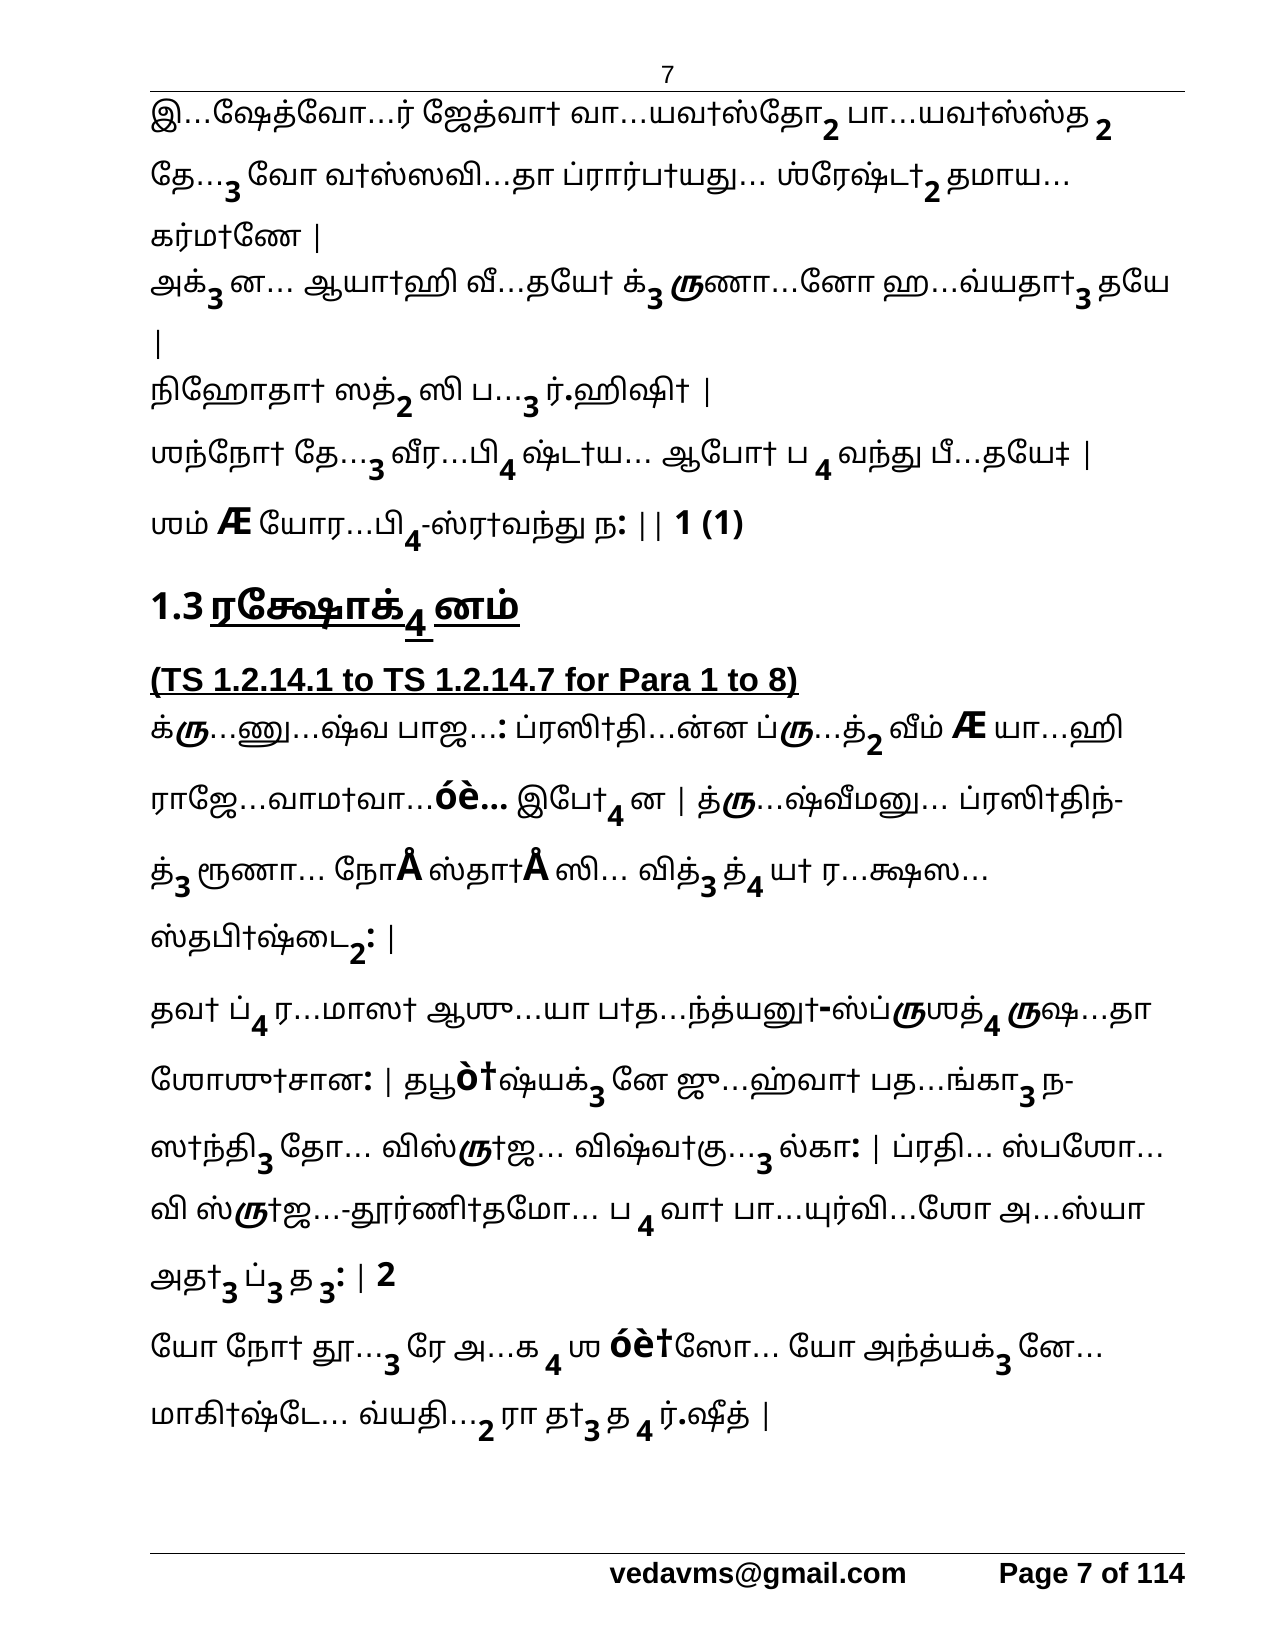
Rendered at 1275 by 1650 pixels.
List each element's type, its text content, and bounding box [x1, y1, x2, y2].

text நிஹோதா† ஸத்2ஸி ப…3ர்.ஹிஷி† | [150, 365, 1185, 426]
text ஶம் Æயோர…பி4-ஸ்ர†வந்து ந: || 1 (1) [150, 494, 1185, 560]
text (TS 1.2.14.1 to TS 1.2.14.7 for Para 1 to 8) [150, 659, 1185, 698]
text அக்3ன… ஆயா†ஹி வீ…தயே† க்3ருணா…னோ ஹ…வ்யதா†3தயே | [150, 261, 1185, 361]
text இ…ஷேத்வோ…ர் ஜேத்வா† வா…யவ†ஸ்தோ2 பா…யவ†ஸ்ஸ்த2 தே…3வோ வ†ஸ்ஸவி…தா ப்ரார்ப†யது… ஶ்ரேஷ்ட†2தமாய… கர்ம†ணே | [150, 92, 1185, 257]
text தவ† ப்4ர…மாஸ† ஆஶு…யா ப†த…ந்த்யனு†-ஸ்ப்ருஶத்4ருஷ…தா ஶோஶு†சான: | தபூò†ஷ்யக்3னே ஜு…ஹ்வா† பத…ங்கா3ந-ஸ†ந்தி3தோ… விஸ்ரு†ஜ… விஷ்வ†கு…3ல்கா: | ப்ரதி… ஸ்பஶோ… வி ஸ்ரு†ஜ…-தூர்ணி†தமோ… ப4வா† பா…யுர்வி…ஶோ அ…ஸ்யா அத†3ப்3த3: | 2 [150, 979, 1185, 1312]
subtitle ரக்ஷோக்4னம் [150, 579, 1185, 647]
text ஶந்நோ† தே…3வீர…பி4ஷ்ட†ய… ஆபோ† ப4வந்து பீ…தயே‡ | [150, 432, 1185, 489]
text யோ நோ† தூ…3ரே அ…க4ஶóè†ஸோ… யோ அந்த்யக்3னே… மாகி†ஷ்டே… வ்யதி…2ரா த†3த4ர்.ஷீத் | [150, 1318, 1185, 1450]
text க்ரு…ணு…ஷ்வ பாஜ…: ப்ரஸி†தி…ன்ன ப்ரு…த்2வீம் Æயா…ஹி ராஜே…வாம†வா…óè… இபே†4ன | த்ரு…ஷ்வீமனு… ப்ரஸி†திந்-த்3ரூணா… நோÅஸ்தா†Åஸி… வித்3த்4ய† ர…க்ஷஸ… ஸ்தபி†ஷ்டை2: | [150, 698, 1185, 973]
